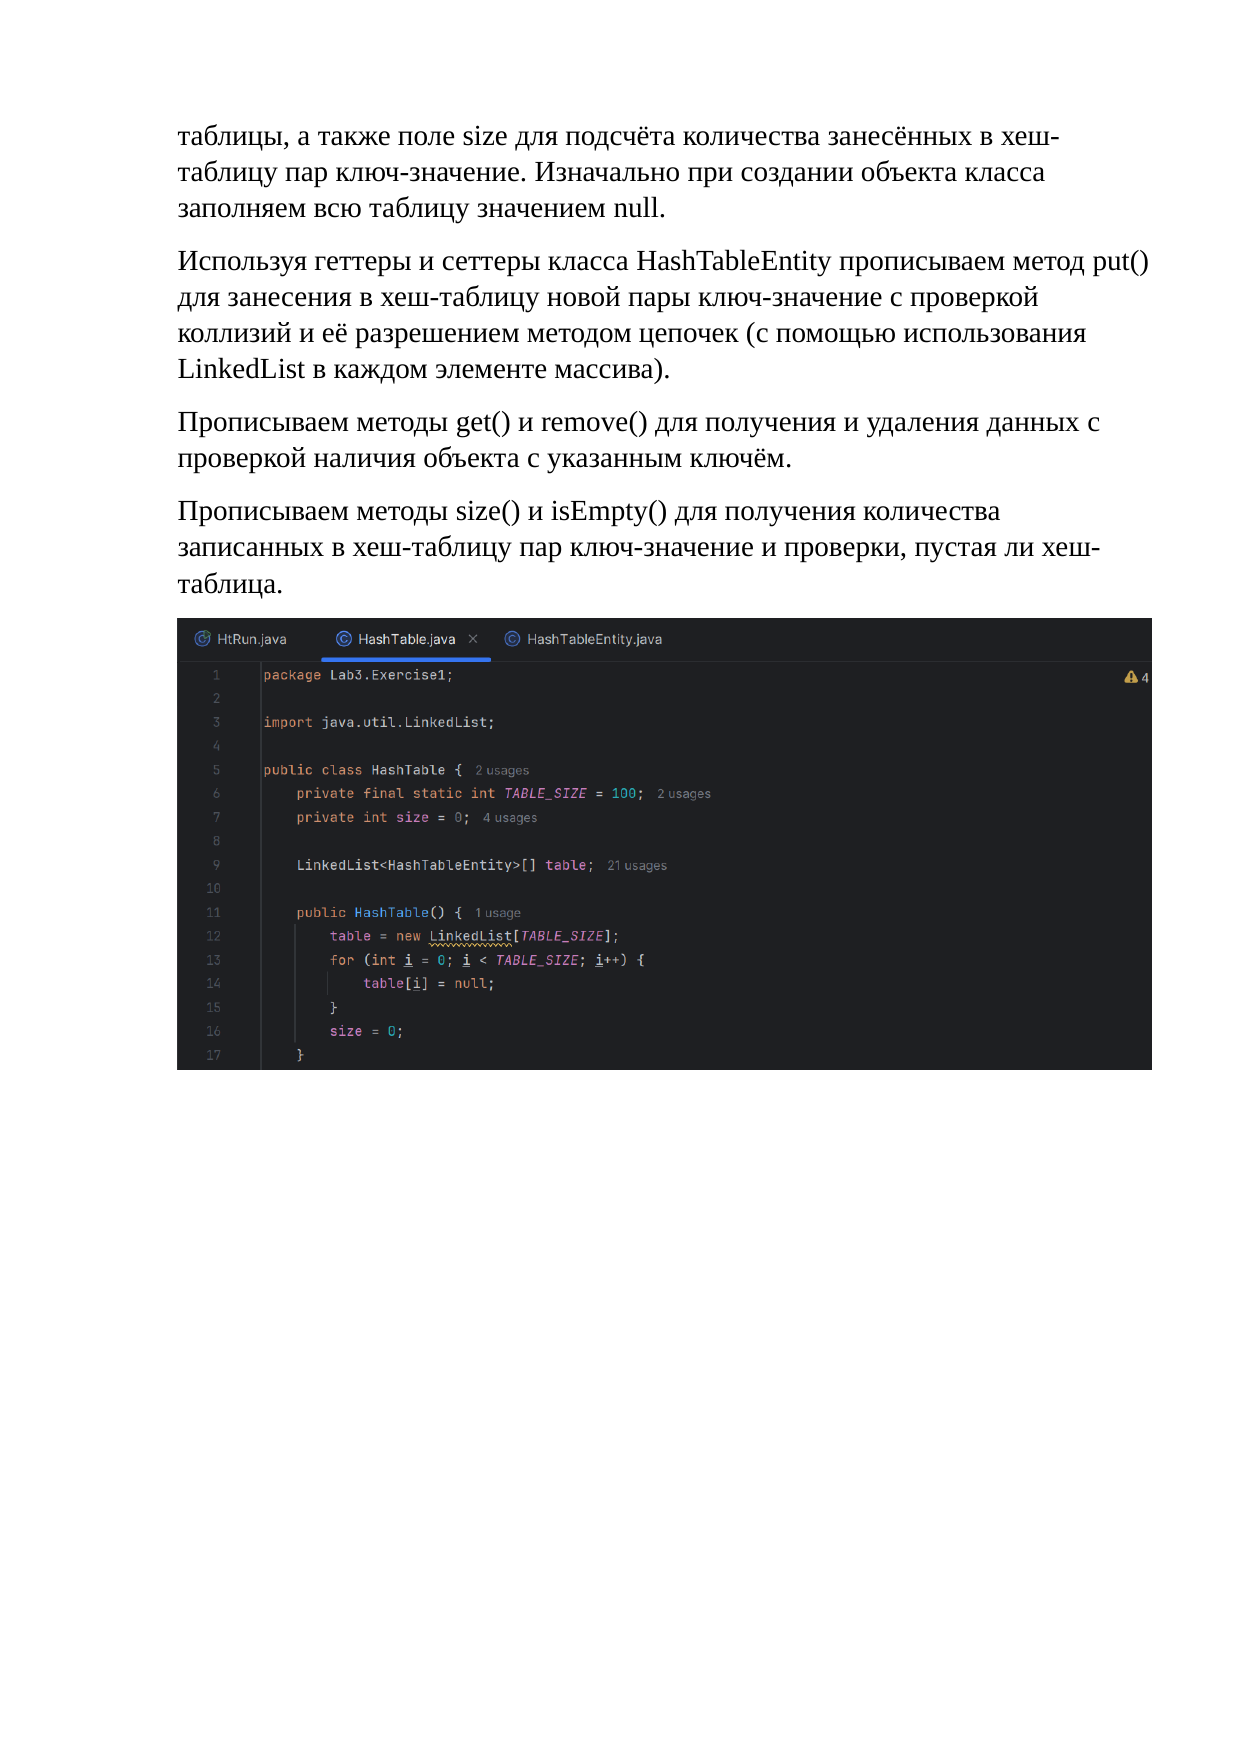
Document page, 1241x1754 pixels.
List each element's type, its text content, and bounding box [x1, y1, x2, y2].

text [177, 118, 1152, 224]
text Прописываем методы size() и isEmpty() для получения количества записанных в хеш-таблицу пар ключ-значение и проверки, пустая ли хеш-таблица. [177, 493, 1152, 599]
text Используя геттеры и сеттеры класса HashTableEntity прописываем метод put() для занесения в хеш-таблицу новой пары ключ-значение с проверкой коллизий и её разрешением методом цепочек (с помощью использования LinkedList в каждом элементе массива). [177, 243, 1152, 385]
text Прописываем методы get() и remove() для получения и удаления данных c проверкой наличия объекта с указанным ключём. [177, 404, 1152, 474]
picture [177, 618, 1152, 1070]
